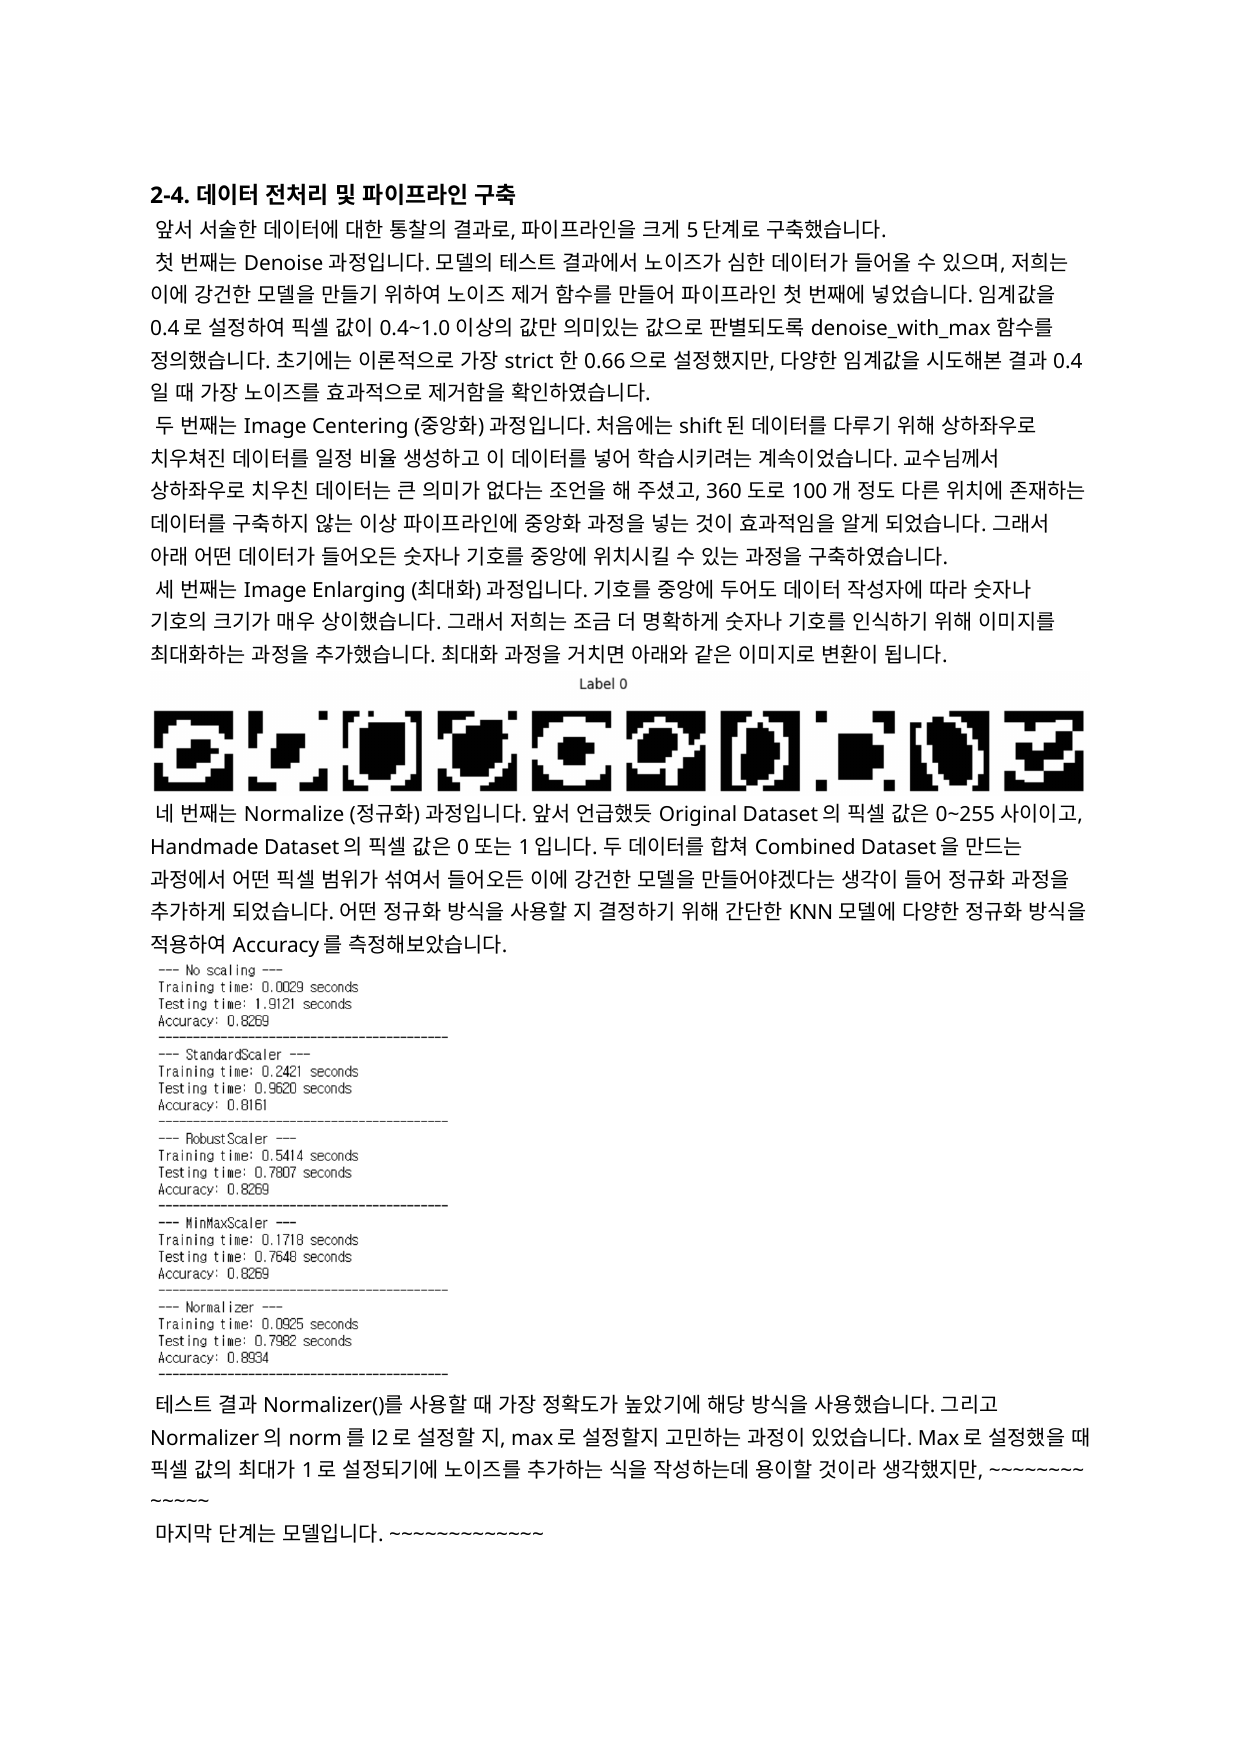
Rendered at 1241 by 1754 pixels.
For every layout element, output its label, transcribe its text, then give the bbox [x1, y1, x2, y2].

text 앞서 서술한 데이터에 대한 통찰의 결과로, 파이프라인을 크게 5단계로 구축했습니다. [150, 213, 1090, 243]
picture [150, 960, 458, 1386]
text 2-4. 데이터 전처리 및 파이프라인 구축 [150, 177, 1090, 211]
text 두 번째는 Image Centering (중앙화) 과정입니다. 처음에는 shift된 데이터를 다루기 위해 상하좌우로 치우쳐진 데이터를 일정 비율 생성하고 이 데이터를 넣어 학습시키려는 계속이었습니다. 교수님께서 상하좌우로 치우친 데이터는 큰 의미가 없다는 조언을 해 주셨고, 360 도로 100 개 정도 다른 위치에 존재하는 데이터를 구축하지 않는 이상 파이프라인에 중앙화 과정을 넣는 것이 효과적임을 알게 되었습니다. 그래서 아래 어떤 데이터가 들어오든 숫자나 기호를 중앙에 위치시킬 수 있는 과정을 구축하였습니다. [150, 409, 1090, 571]
text 테스트 결과 Normalizer()를 사용할 때 가장 정확도가 높았기에 해당 방식을 사용했습니다. 그리고 Normalizer의 norm를 l2로 설정할 지, max로 설정할지 고민하는 과정이 있었습니다. Max로 설정했을 때 픽셀 값의 최대가 1로 설정되기에 노이즈를 추가하는 식을 작성하는데 용이할 것이라 생각했지만, ~~~~~~~~~~~~~ [150, 1388, 1090, 1514]
text 네 번째는 Normalize (정규화) 과정입니다. 앞서 언급했듯 Original Dataset의 픽셀 값은 0~255 사이이고, Handmade Dataset의 픽셀 값은 0 또는 1입니다. 두 데이터를 합쳐 Combined Dataset을 만드는 과정에서 어떤 픽셀 범위가 섞여서 들어오든 이에 강건한 모델을 만들어야겠다는 생각이 들어 정규화 과정을 추가하게 되었습니다. 어떤 정규화 방식을 사용할 지 결정하기 위해 간단한 KNN 모델에 다양한 정규화 방식을 적용하여 Accuracy를 측정해보았습니다. [150, 797, 1090, 958]
text 세 번째는 Image Enlarging (최대화) 과정입니다. 기호를 중앙에 두어도 데이터 작성자에 따라 숫자나 기호의 크기가 매우 상이했습니다. 그래서 저희는 조금 더 명확하게 숫자나 기호를 인식하기 위해 이미지를 최대화하는 과정을 추가했습니다. 최대화 과정을 거치면 아래와 같은 이미지로 변환이 됩니다. [150, 573, 1090, 669]
text 첫 번째는 Denoise 과정입니다. 모델의 테스트 결과에서 노이즈가 심한 데이터가 들어올 수 있으며, 저희는 이에 강건한 모델을 만들기 위하여 노이즈 제거 함수를 만들어 파이프라인 첫 번째에 넣었습니다. 임계값을 0.4로 설정하여 픽셀 값이 0.4~1.0 이상의 값만 의미있는 값으로 판별되도록 denoise_with_max 함수를 정의했습니다. 초기에는 이론적으로 가장 strict 한 0.66으로 설정했지만, 다양한 임계값을 시도해본 결과 0.4 일 때 가장 노이즈를 효과적으로 제거함을 확인하였습니다. [150, 246, 1090, 407]
text 마지막 단계는 모델입니다. ~~~~~~~~~~~~~ [150, 1517, 1090, 1547]
picture [150, 671, 1091, 796]
